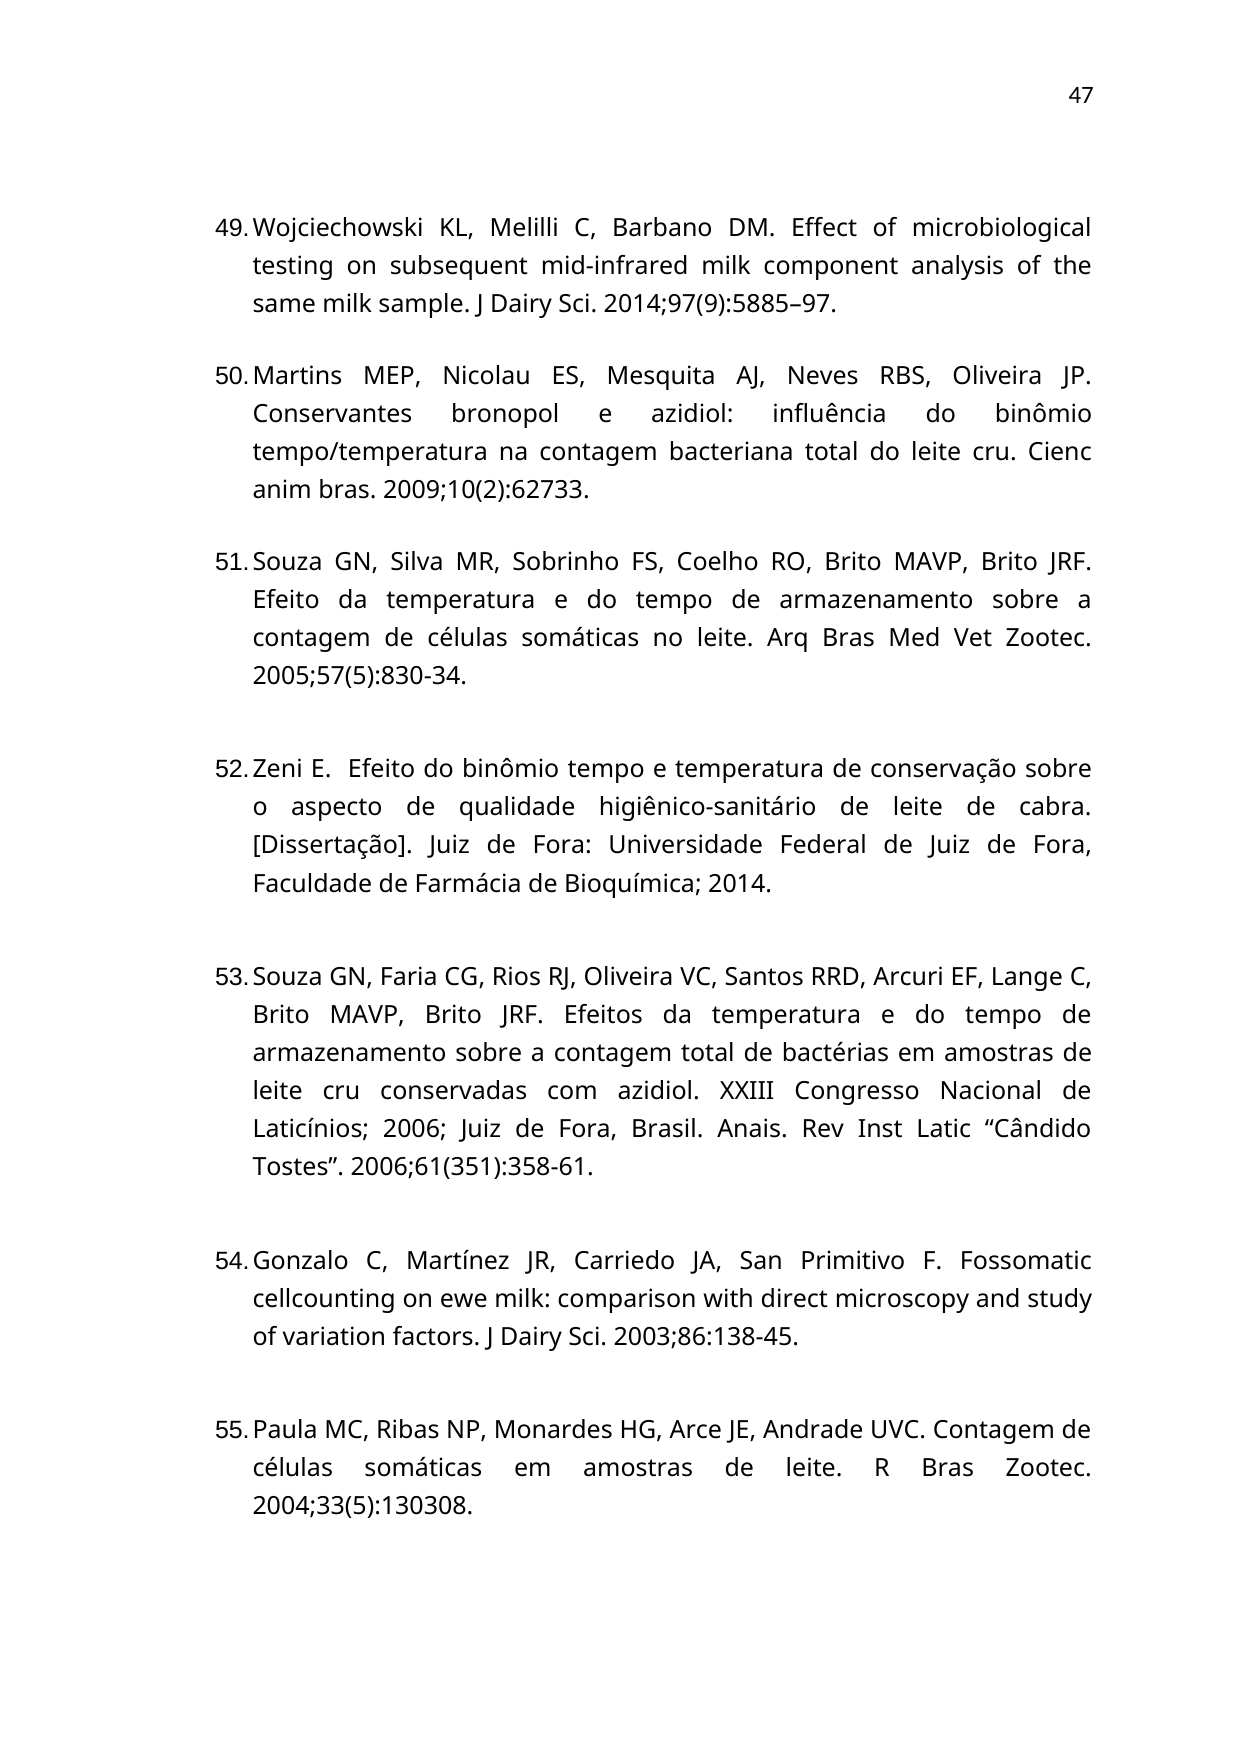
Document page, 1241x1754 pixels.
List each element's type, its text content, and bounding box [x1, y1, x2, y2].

list Martins MEP, Nicolau ES, Mesquita AJ, Neves RBS, Oliveira JP. Conservantes bronopol e azidiol: influência do binômio tempo/temperatura na contagem bacteriana total do leite cru. Cienc anim bras. 2009;10(2):62733. [215, 357, 1093, 506]
list Paula MC, Ribas NP, Monardes HG, Arce JE, Andrade UVC. Contagem de células somáticas em amostras de leite. R Bras Zootec. 2004;33(5):130308. [215, 1412, 1093, 1522]
list Zeni E. Efeito do binômio tempo e temperatura de conservação sobre o aspecto de qualidade higiênico-sanitário de leite de cabra. [Dissertação]. Juiz de Fora: Universidade Federal de Juiz de Fora, Faculdade de Farmácia de Bioquímica; 2014. [215, 751, 1093, 899]
list Wojciechowski KL, Melilli C, Barbano DM. Effect of microbiological testing on subsequent mid-infrared milk component analysis of the same milk sample. J Dairy Sci. 2014;97(9):5885–97. [215, 209, 1093, 320]
list Gonzalo C, Martínez JR, Carriedo JA, San Primitivo F. Fossomatic cellcounting on ewe milk: comparison with direct microscopy and study of variation factors. J Dairy Sci. 2003;86:138-45. [215, 1242, 1093, 1353]
list Souza GN, Faria CG, Rios RJ, Oliveira VC, Santos RRD, Arcuri EF, Lange C, Brito MAVP, Brito JRF. Efeitos da temperatura e do tempo de armazenamento sobre a contagem total de bactérias em amostras de leite cru conservadas com azidiol. XXIII Congresso Nacional de Laticínios; 2006; Juiz de Fora, Brasil. Anais. Rev Inst Latic “Cândido Tostes”. 2006;61(351):358-61. [215, 958, 1093, 1183]
list Souza GN, Silva MR, Sobrinho FS, Coelho RO, Brito MAVP, Brito JRF. Efeito da temperatura e do tempo de armazenamento sobre a contagem de células somáticas no leite. Arq Bras Med Vet Zootec. 2005;57(5):830-34. [215, 543, 1093, 692]
